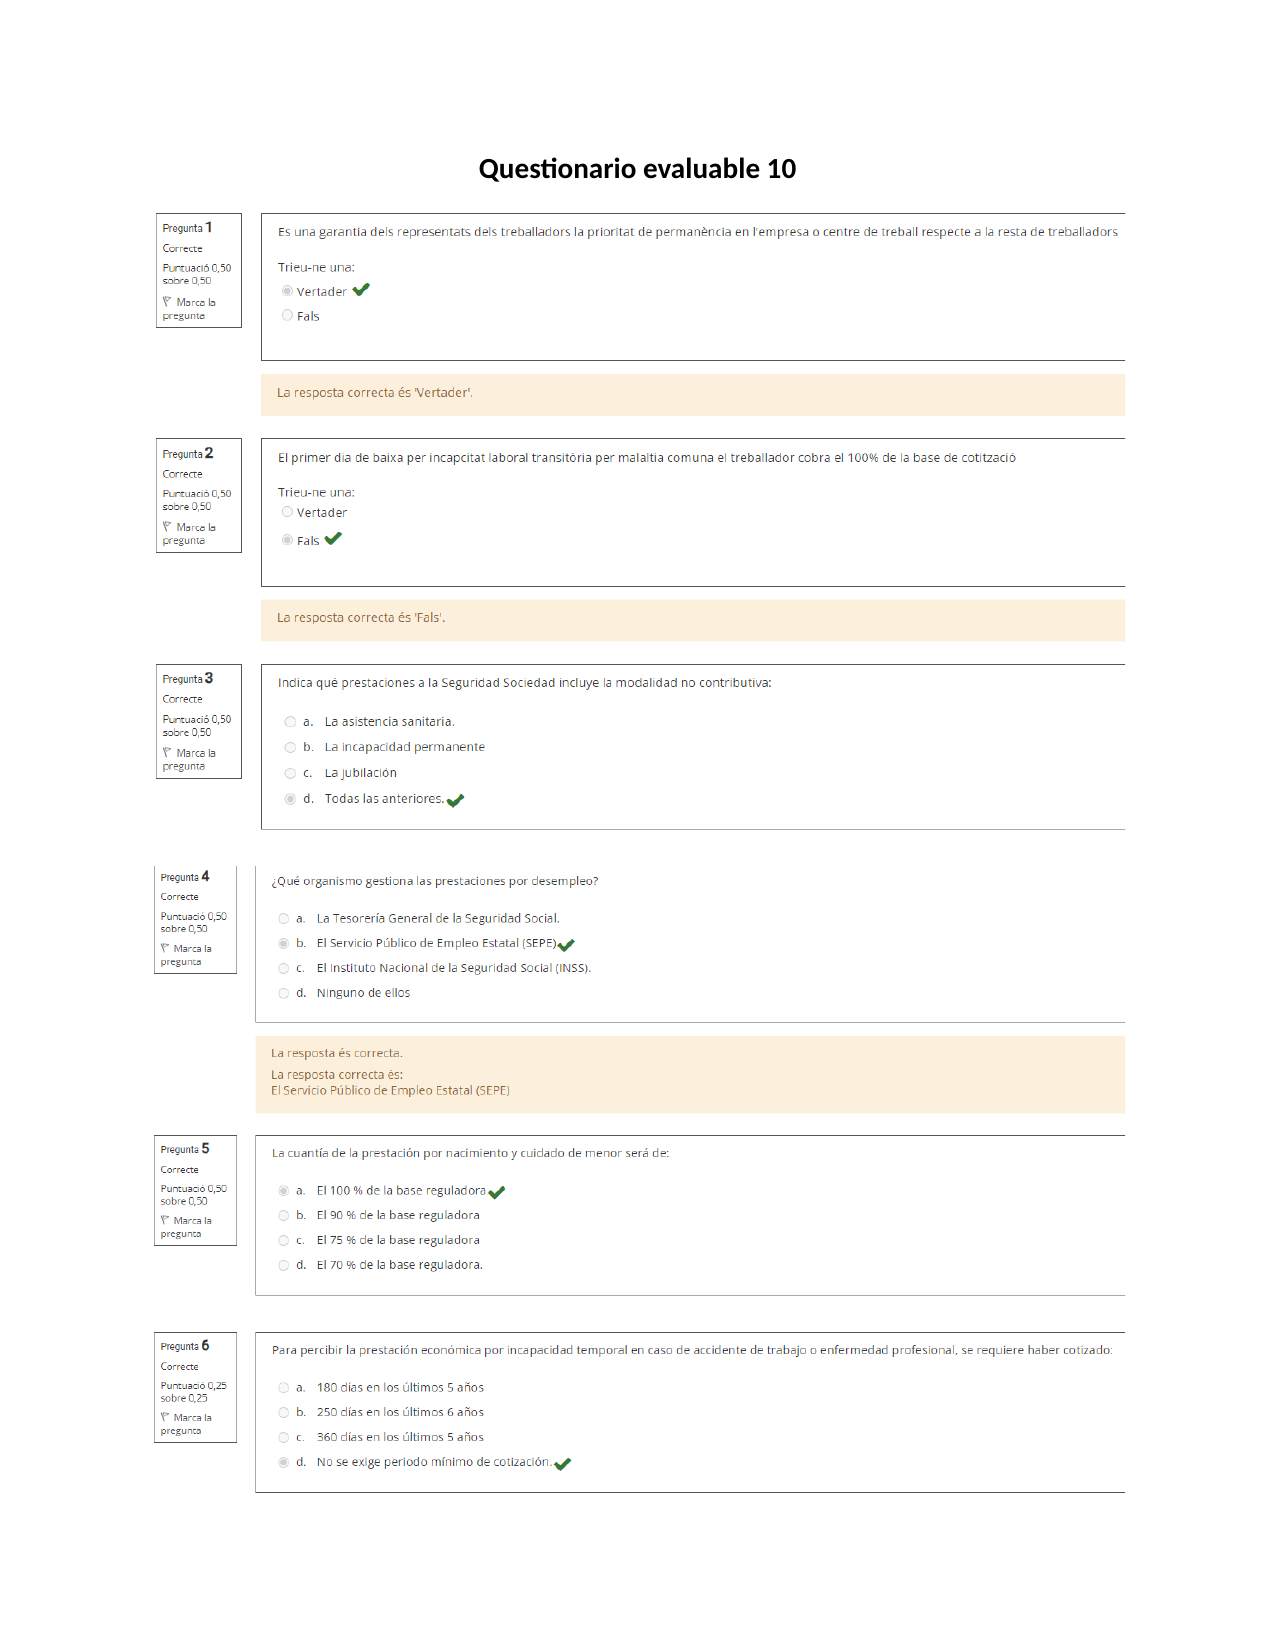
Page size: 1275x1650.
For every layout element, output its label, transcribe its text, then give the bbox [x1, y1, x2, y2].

picture [150, 205, 1125, 842]
picture [150, 1318, 1125, 1498]
picture [150, 860, 1125, 1300]
text Questionario evaluable 10 [150, 150, 1125, 186]
